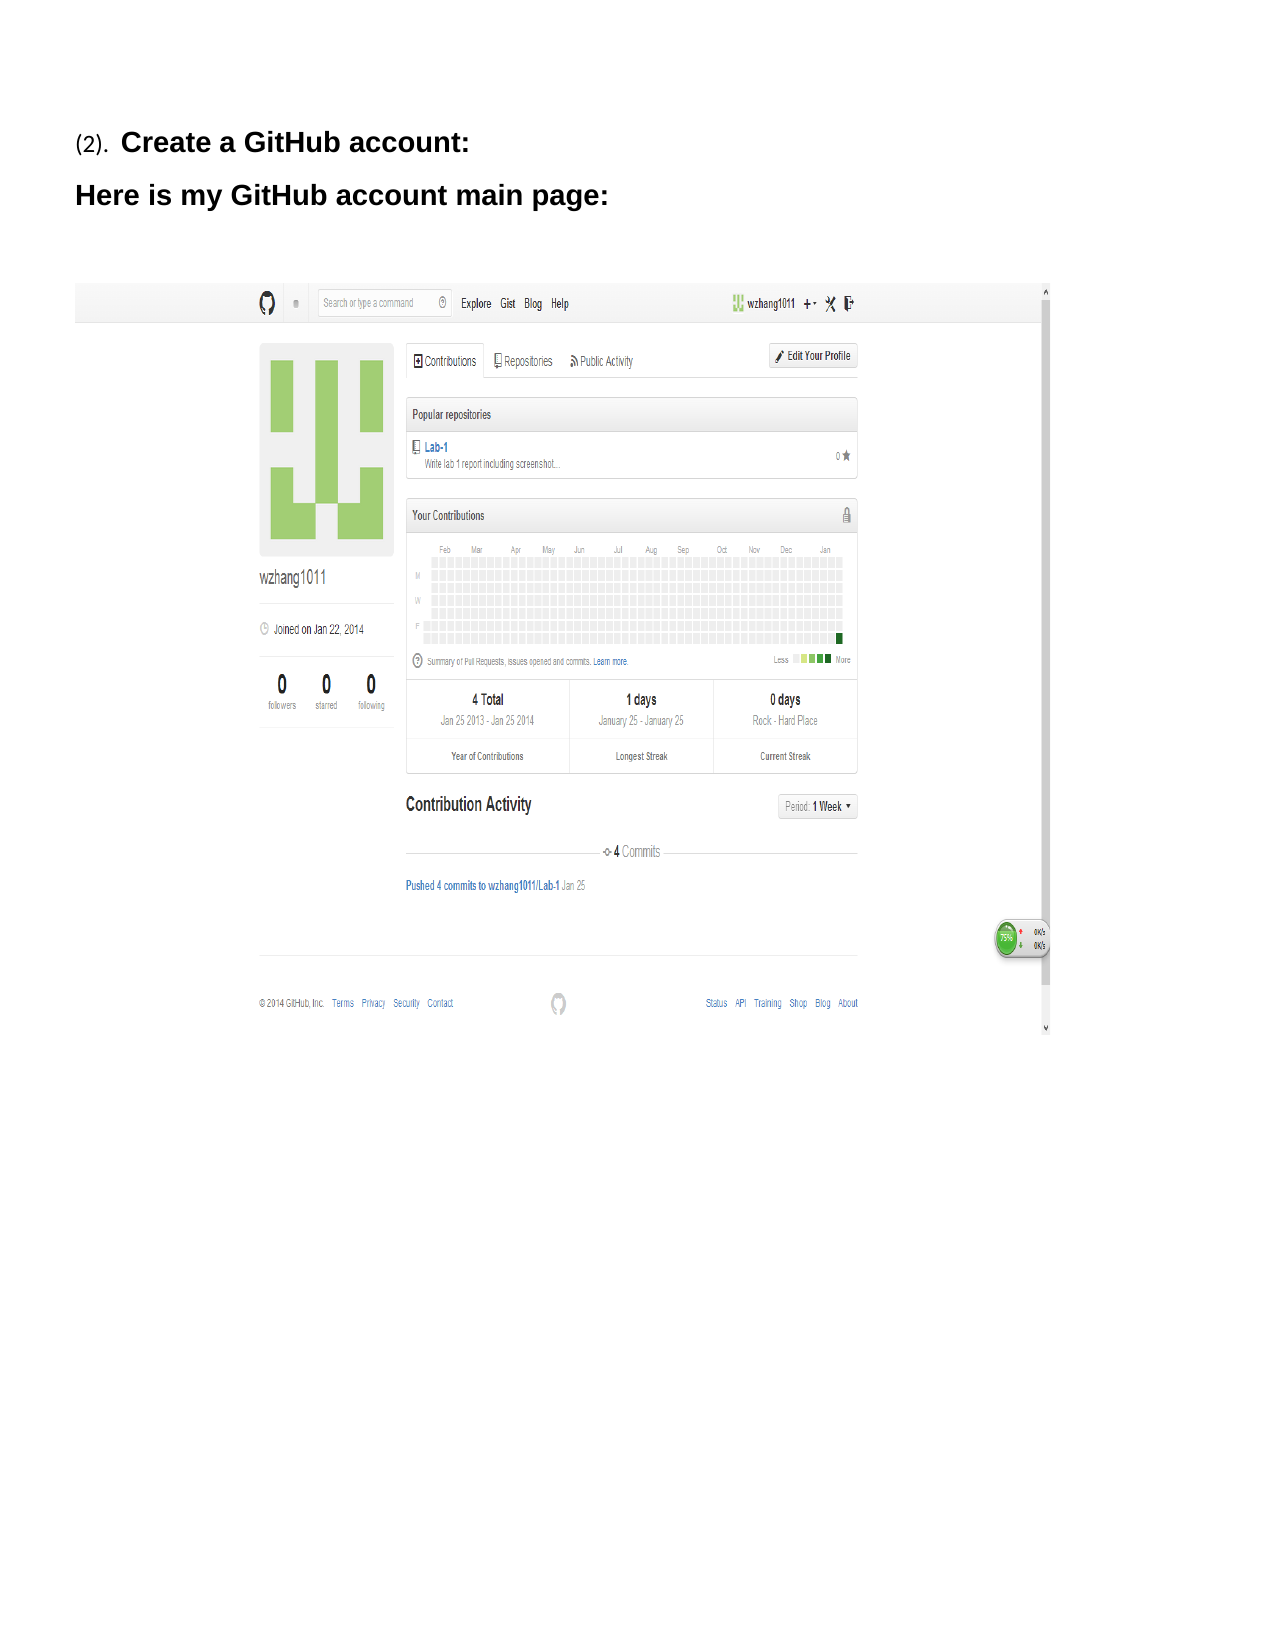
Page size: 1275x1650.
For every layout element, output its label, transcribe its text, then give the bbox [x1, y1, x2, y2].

text Here is my GitHub account main page: [75, 177, 1200, 211]
text (2). Create a GitHub account: [75, 124, 1200, 158]
picture [75, 283, 1050, 1035]
